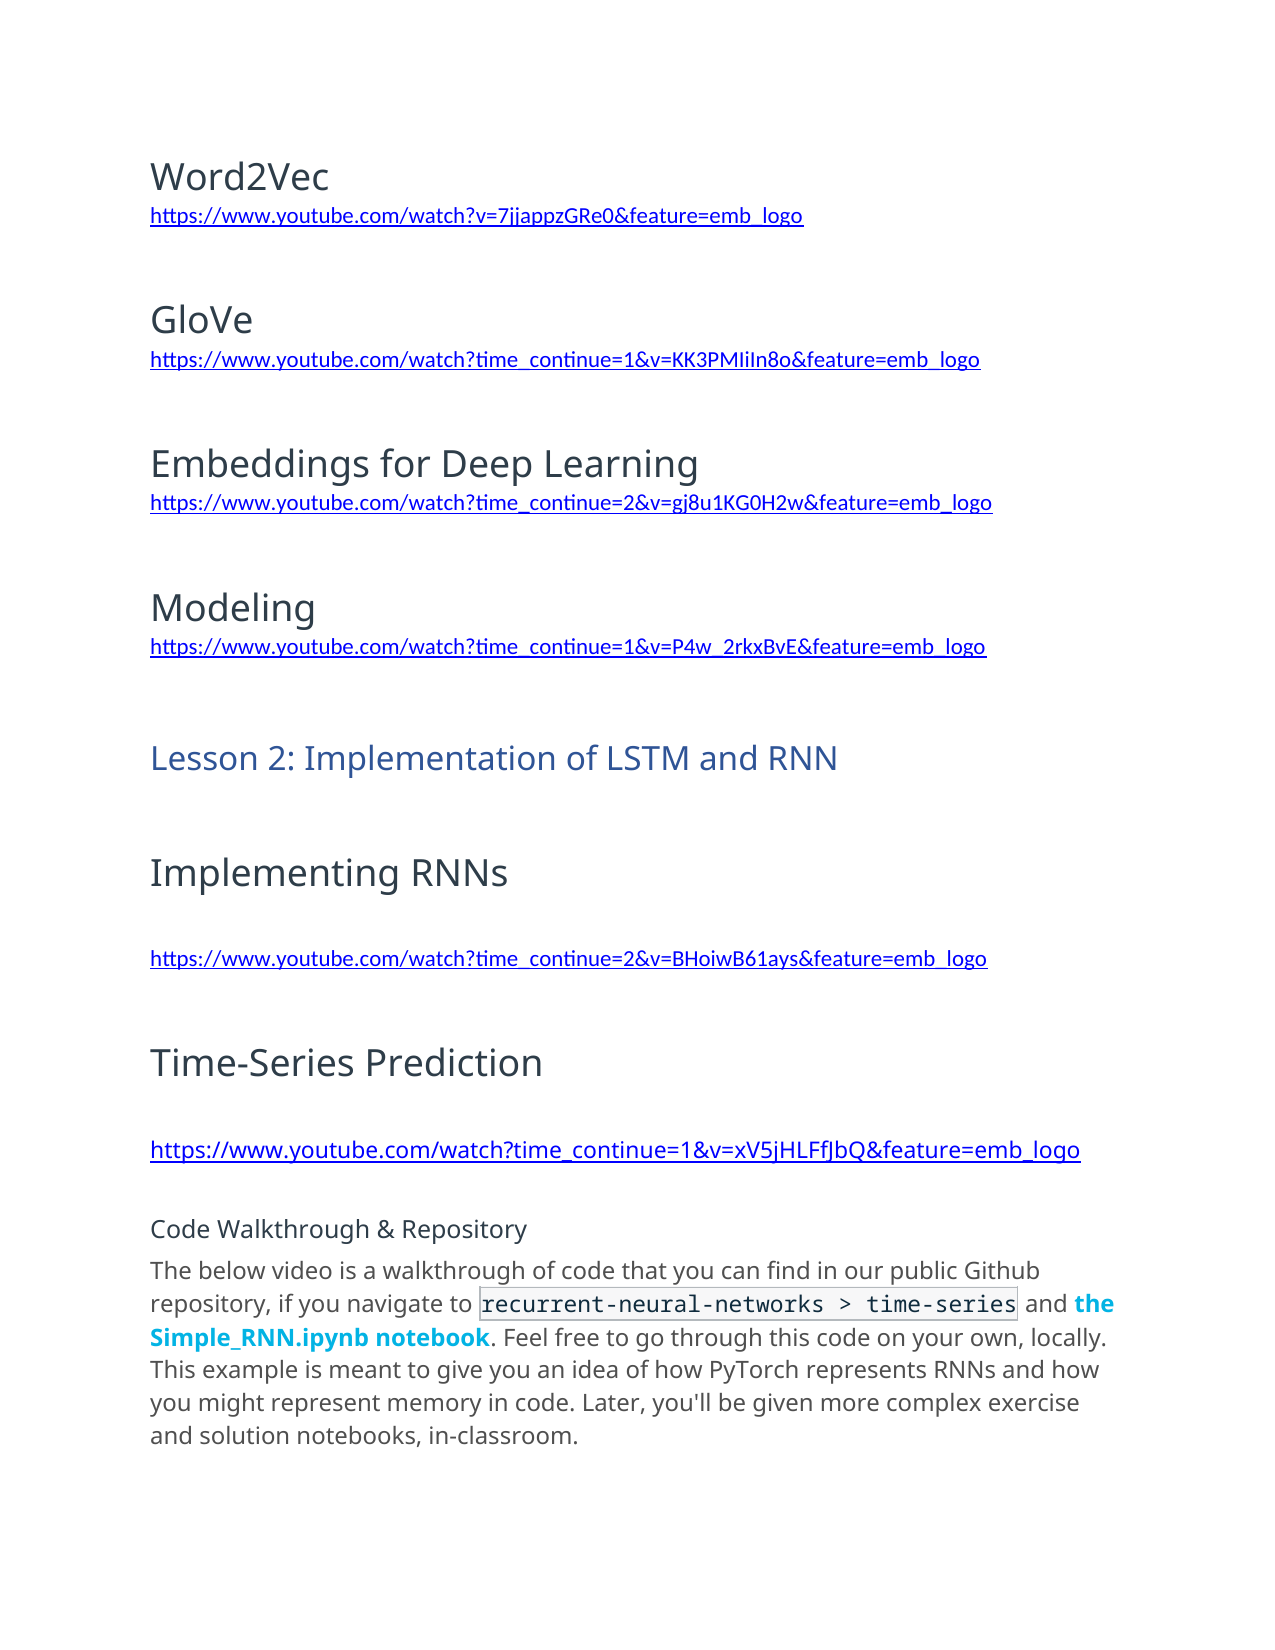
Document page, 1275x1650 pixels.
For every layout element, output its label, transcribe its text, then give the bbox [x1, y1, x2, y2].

text https://www.youtube.com/watch?time_continue=1&v=KK3PMIiIn8o&feature=emb_logo [150, 345, 1125, 373]
subtitle Embeddings for Deep Learning [150, 437, 1125, 488]
subtitle Code Walkthrough & Repository [150, 1212, 1125, 1246]
subtitle Modeling [150, 581, 1125, 632]
subtitle GloVe [150, 294, 1125, 345]
subtitle Implementing RNNs [150, 846, 1125, 897]
text https://www.youtube.com/watch?v=7jjappzGRe0&feature=emb_logo [150, 201, 1125, 229]
text https://www.youtube.com/watch?time_continue=2&v=BHoiwB61ays&feature=emb_logo [150, 944, 1125, 972]
text https://www.youtube.com/watch?time_continue=1&v=P4w_2rkxBvE&feature=emb_logo [150, 632, 1125, 660]
subtitle Lesson 2: Implementation of LSTM and RNN [150, 734, 1125, 780]
text This example is meant to give you an idea of how PyTorch represents RNNs and how you might represent memory in code. Later, you'll be given more complex exercise and solution notebooks, in-classroom. [150, 1353, 1125, 1451]
subtitle Word2Vec [150, 150, 1125, 201]
text https://www.youtube.com/watch?time_continue=1&v=xV5jHLFfJbQ&feature=emb_logo [150, 1134, 1125, 1166]
text https://www.youtube.com/watch?time_continue=2&v=gj8u1KG0H2w&feature=emb_logo [150, 488, 1125, 517]
subtitle Time-Series Prediction [150, 1036, 1125, 1087]
text The below video is a walkthrough of code that you can find in our public Github repository, if you navigate to recurrent-neural-networks > time-series and the Simple_RNN.ipynb notebook. Feel free to go through this code on your own, locally. [150, 1254, 1125, 1353]
